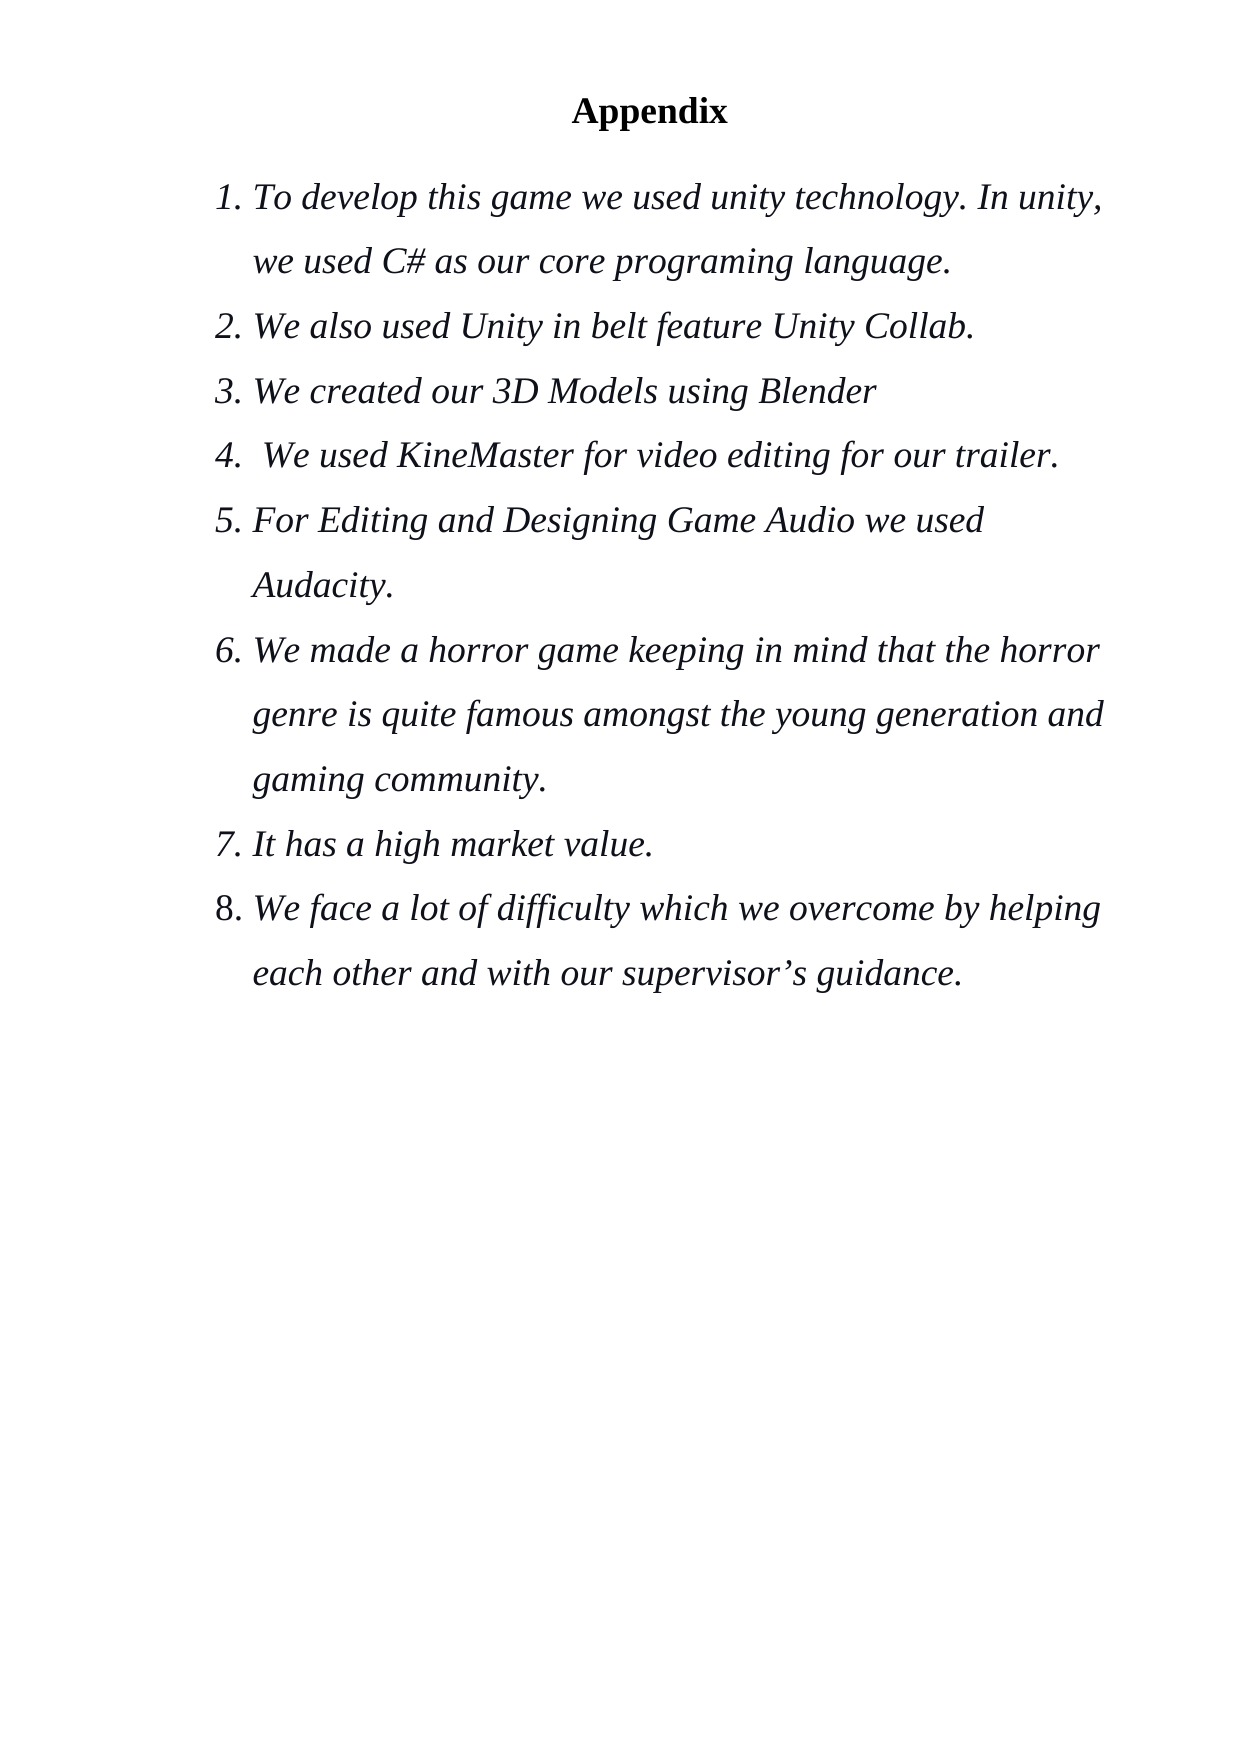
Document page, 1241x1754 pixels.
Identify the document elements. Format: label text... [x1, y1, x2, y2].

list To develop this game we used unity technology. In unity, we used C# as our core programing language. [215, 174, 1122, 282]
list It has a high market value. [215, 821, 1122, 864]
list We created our 3D Models using Blender [215, 368, 1122, 411]
list For Editing and Designing Game Audio we used Audacity. [215, 498, 1122, 605]
list We made a horror game keeping in mind that the horror genre is quite famous amongst the young generation and gaming community. [215, 627, 1122, 799]
list We also used Unity in belt feature Unity Collab. [215, 303, 1122, 347]
list We face a lot of difficulty which we overcome by helping each other and with our supervisor’s guidance. [215, 886, 1122, 993]
list We used KineMaster for video editing for our trailer. [215, 433, 1122, 476]
text Appendix [177, 89, 1122, 132]
